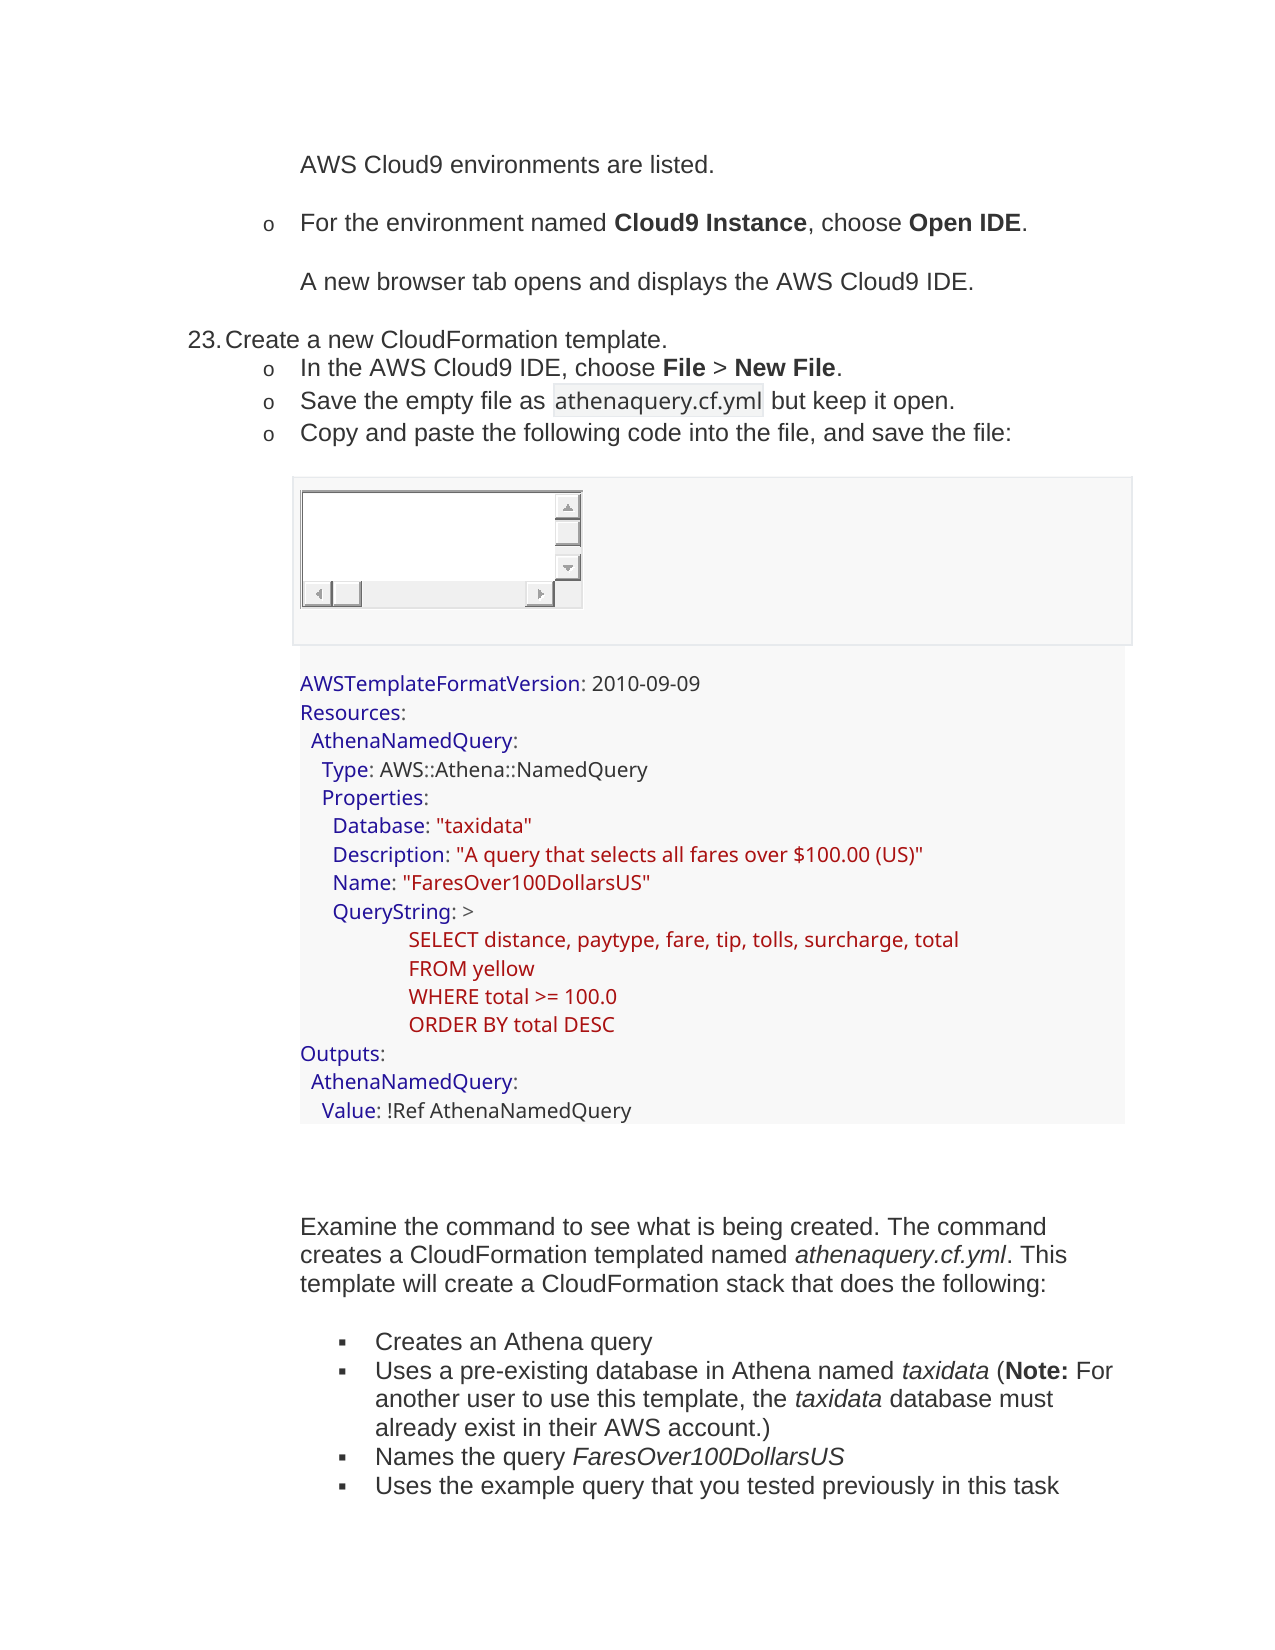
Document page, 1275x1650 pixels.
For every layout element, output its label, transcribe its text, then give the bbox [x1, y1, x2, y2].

list Copy and paste the following code into the file, and save the file: [262, 417, 1125, 447]
list Create a new CloudFormation template. [187, 325, 1125, 353]
text Database: "taxidata" [300, 812, 1125, 840]
text AWS Cloud9 environments are listed. [300, 150, 1125, 179]
list Names the query FaresOver100DollarsUS [337, 1442, 1125, 1471]
text ORDER BY total DESC [300, 1011, 1125, 1039]
text Examine the command to see what is being created. The command creates a CloudFormation templated named athenaquery.cf.yml. This template will create a CloudFormation stack that does the following: [300, 1211, 1125, 1298]
list Uses the example query that you tested previously in this task [337, 1471, 1125, 1499]
list Creates an Athena query [337, 1327, 1125, 1356]
text A new browser tab opens and displays the AWS Cloud9 IDE. [300, 267, 1125, 296]
list Save the empty file as athenaquery.cf.yml but keep it open. [764, 383, 1125, 417]
text Name: "FaresOver100DollarsUS" [300, 868, 1125, 897]
list Save the empty file as athenaquery.cf.yml but keep it open. [262, 383, 553, 417]
text Properties: [300, 783, 1125, 812]
text Value: !Ref AthenaNamedQuery [300, 1096, 1125, 1124]
text AthenaNamedQuery: [300, 726, 1125, 755]
text WHERE total >= 100.0 [300, 982, 1125, 1011]
text AWSTemplateFormatVersion: 2010-09-09 [300, 669, 1125, 698]
text Type: AWS::Athena::NamedQuery [300, 755, 1125, 783]
text Resources: [300, 698, 1125, 726]
text Outputs: [300, 1039, 1125, 1067]
text QueryString: > [300, 897, 1125, 925]
list Uses a pre-existing database in Athena named taxidata (Note: For another user to use this template, the taxidata database must already exist in their AWS account.) [337, 1356, 1125, 1442]
list In the AWS Cloud9 IDE, choose File > New File. [262, 353, 1125, 383]
list For the environment named Cloud9 Instance, choose Open IDE. [262, 208, 1125, 238]
text SELECT distance, paytype, fare, tip, tolls, surcharge, total [300, 925, 1125, 954]
text Description: "A query that selects all fares over $100.00 (US)" [300, 840, 1125, 868]
text FROM yellow [300, 954, 1125, 982]
text AthenaNamedQuery: [300, 1067, 1125, 1096]
